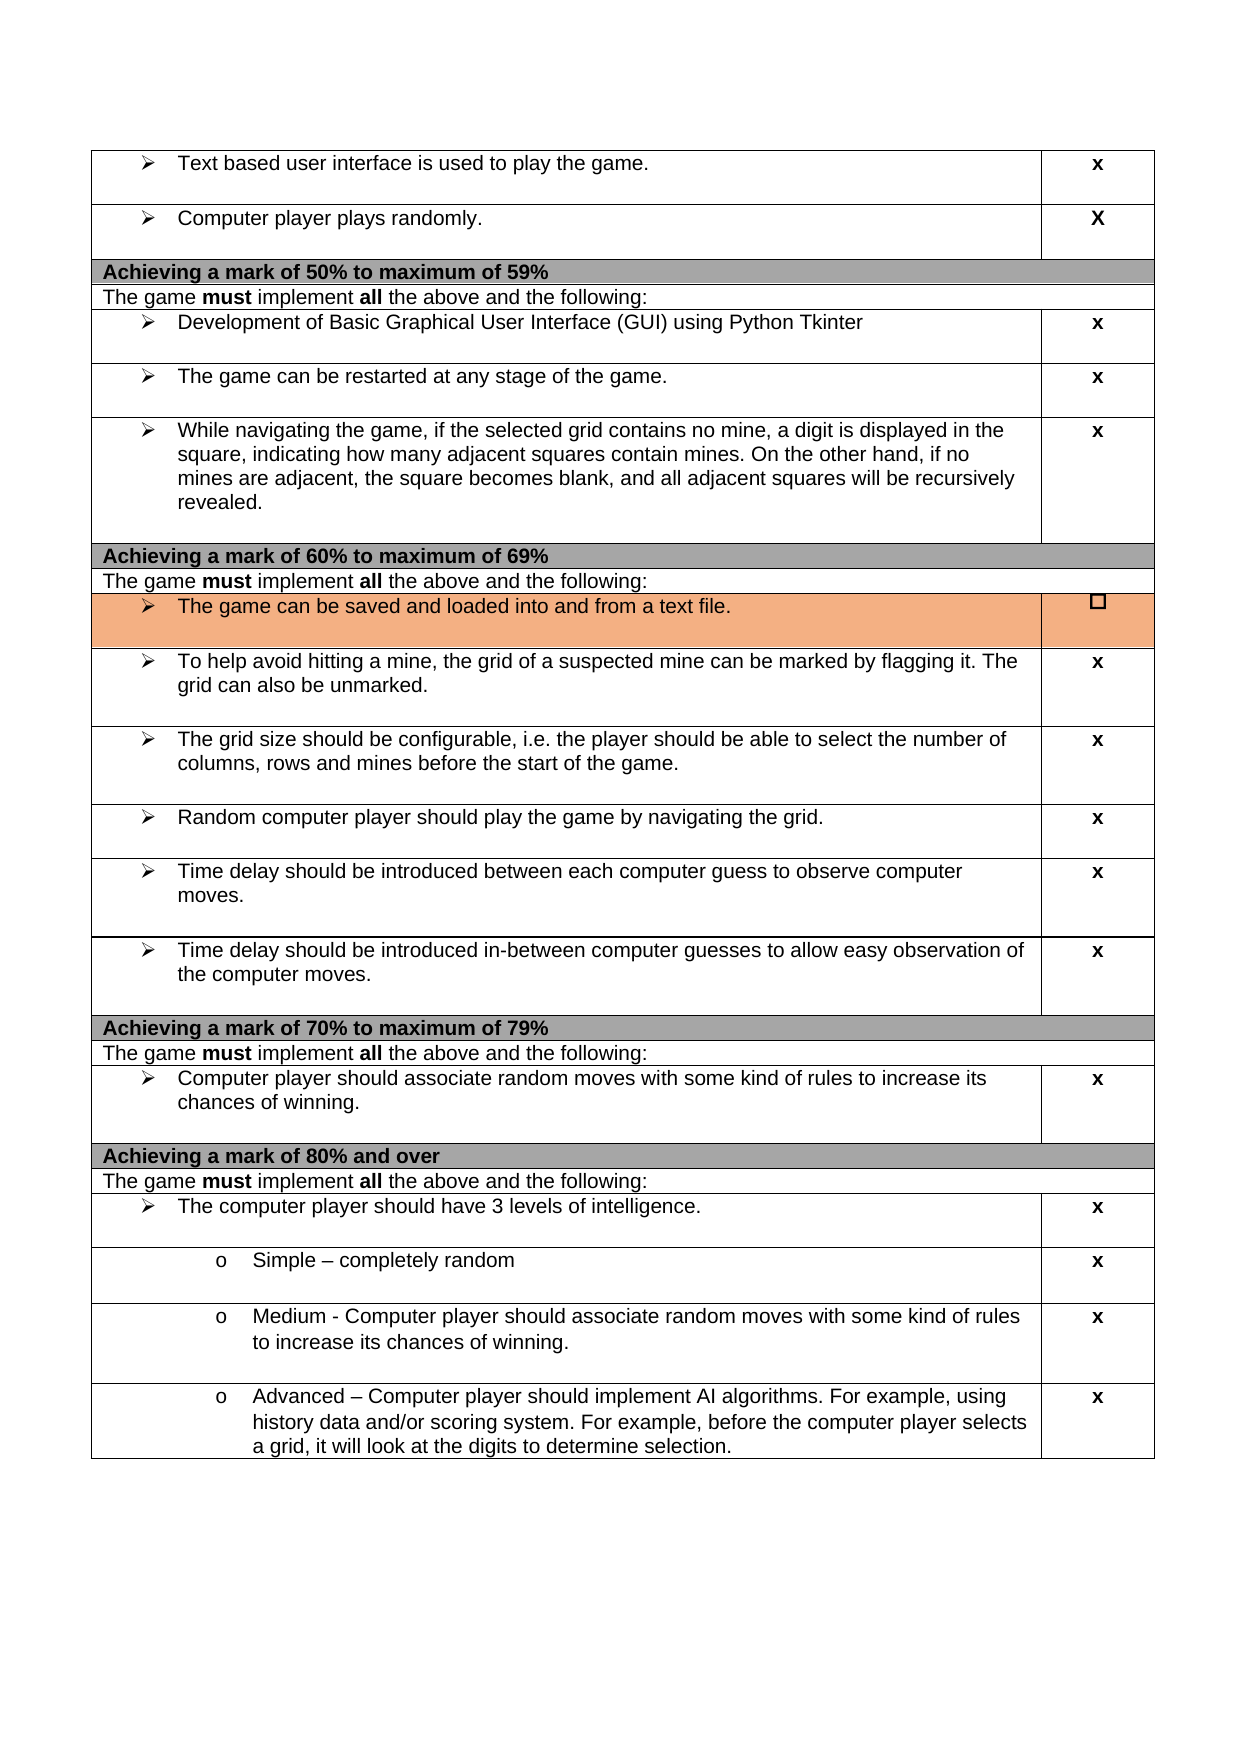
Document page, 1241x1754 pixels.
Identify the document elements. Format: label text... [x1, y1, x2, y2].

table_cell x [1042, 418, 1154, 543]
table_cell Development of Basic Graphical User Interface (GUI) using Python Tkinter [92, 310, 1041, 363]
table_cell Computer player should associate random moves with some kind of rules to increase its chances of winning. [92, 1066, 1041, 1143]
table_cell Achieving a mark of 80% and over [92, 1144, 1154, 1168]
table_cell Random computer player should play the game by navigating the grid. [92, 805, 1041, 858]
table_cell X [1042, 205, 1154, 258]
table_cell x [1042, 938, 1154, 1015]
table_cell The game must implement all the above and the following: [92, 569, 1154, 593]
table_cell Achieving a mark of 50% to maximum of 59% [92, 260, 1154, 283]
table_cell Time delay should be introduced in-between computer guesses to allow easy observation of the computer moves. [92, 938, 1041, 1015]
table_cell x [1042, 1066, 1154, 1143]
table_cell Computer player plays randomly. [92, 205, 1041, 258]
table_cell Medium - Computer player should associate random moves with some kind of rules to increase its chances of winning. [92, 1304, 1041, 1383]
table_cell The game can be saved and loaded into and from a text file. [92, 594, 1041, 647]
table_cell Achieving a mark of 60% to maximum of 69% [92, 544, 1154, 568]
table_cell x [1042, 310, 1154, 363]
table_cell Simple – completely random [92, 1248, 1041, 1303]
table_cell x [1042, 364, 1154, 417]
table_cell While navigating the game, if the selected grid contains no mine, a digit is displayed in the square, indicating how many adjacent squares contain mines. On the other hand, if no mines are adjacent, the square becomes blank, and all adjacent squares will be recursively revealed. [92, 418, 1041, 543]
table_cell x [1042, 1304, 1154, 1383]
table_cell The computer player should have 3 levels of intelligence. [92, 1194, 1041, 1247]
table_cell The game can be restarted at any stage of the game. [92, 364, 1041, 417]
table_cell x [1042, 1194, 1154, 1247]
table_cell x [1042, 1384, 1154, 1458]
table_cell x [1042, 805, 1154, 858]
table_cell The grid size should be configurable, i.e. the player should be able to select the number of columns, rows and mines before the start of the game. [92, 727, 1041, 804]
table_cell The game must implement all the above and the following: [92, 285, 1154, 308]
table_cell x [1042, 151, 1154, 204]
table_cell Advanced – Computer player should implement AI algorithms. For example, using history data and/or scoring system. For example, before the computer player selects a grid, it will look at the digits to determine selection. [92, 1384, 1041, 1458]
table_cell The game must implement all the above and the following: [92, 1169, 1154, 1193]
table_cell x [1042, 727, 1154, 804]
table_cell x [1042, 859, 1154, 936]
table_cell Achieving a mark of 70% to maximum of 79% [92, 1016, 1154, 1040]
table_cell x [1042, 1248, 1154, 1303]
table_cell Text based user interface is used to play the game. [92, 151, 1041, 204]
table_cell Time delay should be introduced between each computer guess to observe computer moves. [92, 859, 1041, 936]
table_cell [1042, 594, 1154, 647]
table_cell To help avoid hitting a mine, the grid of a suspected mine can be marked by flagging it. The grid can also be unmarked. [92, 649, 1041, 726]
table_cell The game must implement all the above and the following: [92, 1041, 1154, 1065]
table_cell x [1042, 649, 1154, 726]
